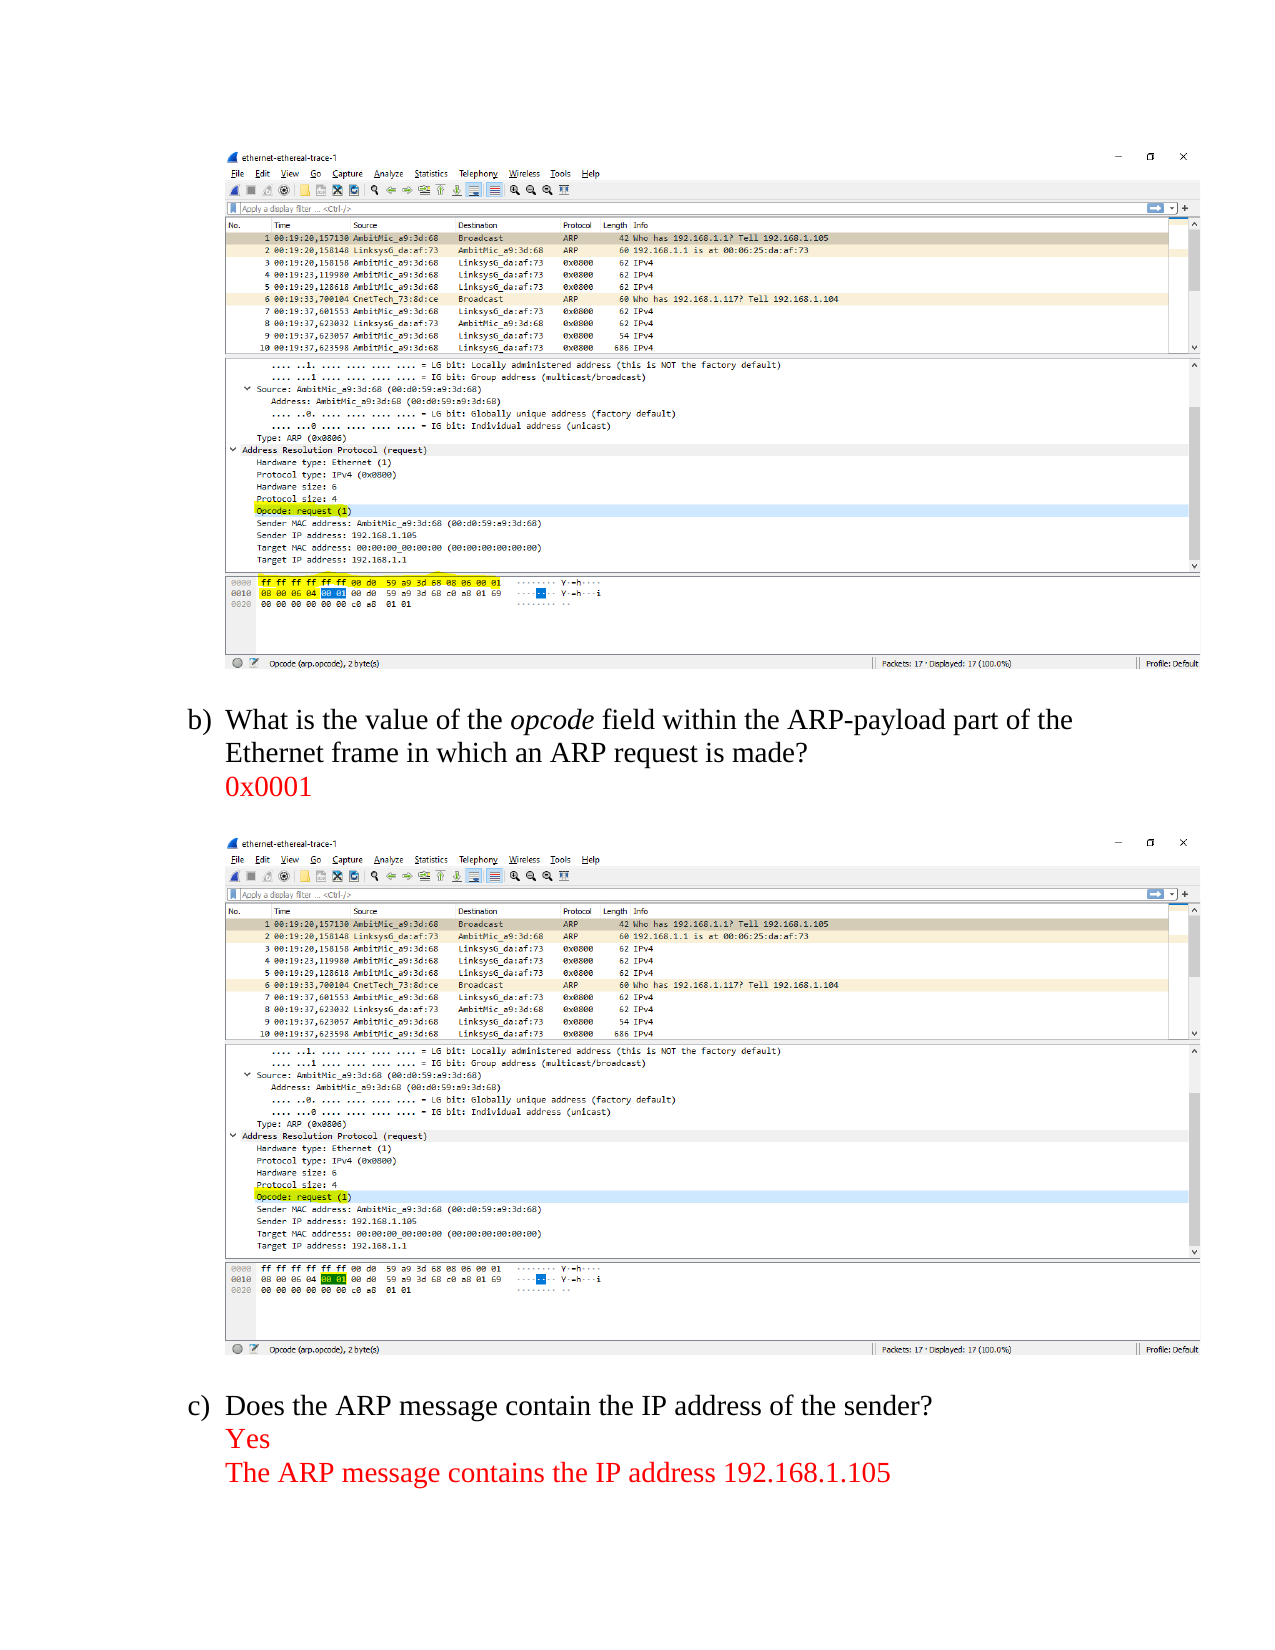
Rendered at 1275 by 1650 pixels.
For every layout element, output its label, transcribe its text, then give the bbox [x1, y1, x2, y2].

list Yes [225, 1421, 1125, 1455]
list 0x0001 [225, 769, 1125, 802]
list Does the ARP message contain the IP address of the sender? [187, 1388, 1125, 1421]
list The ARP message contains the IP address 192.168.1.105 [225, 1455, 1125, 1488]
picture [225, 150, 1200, 669]
picture [225, 836, 1200, 1355]
list What is the value of the opcode field within the ARP-payload part of the Ethernet frame in which an ARP request is made? [187, 702, 1125, 769]
